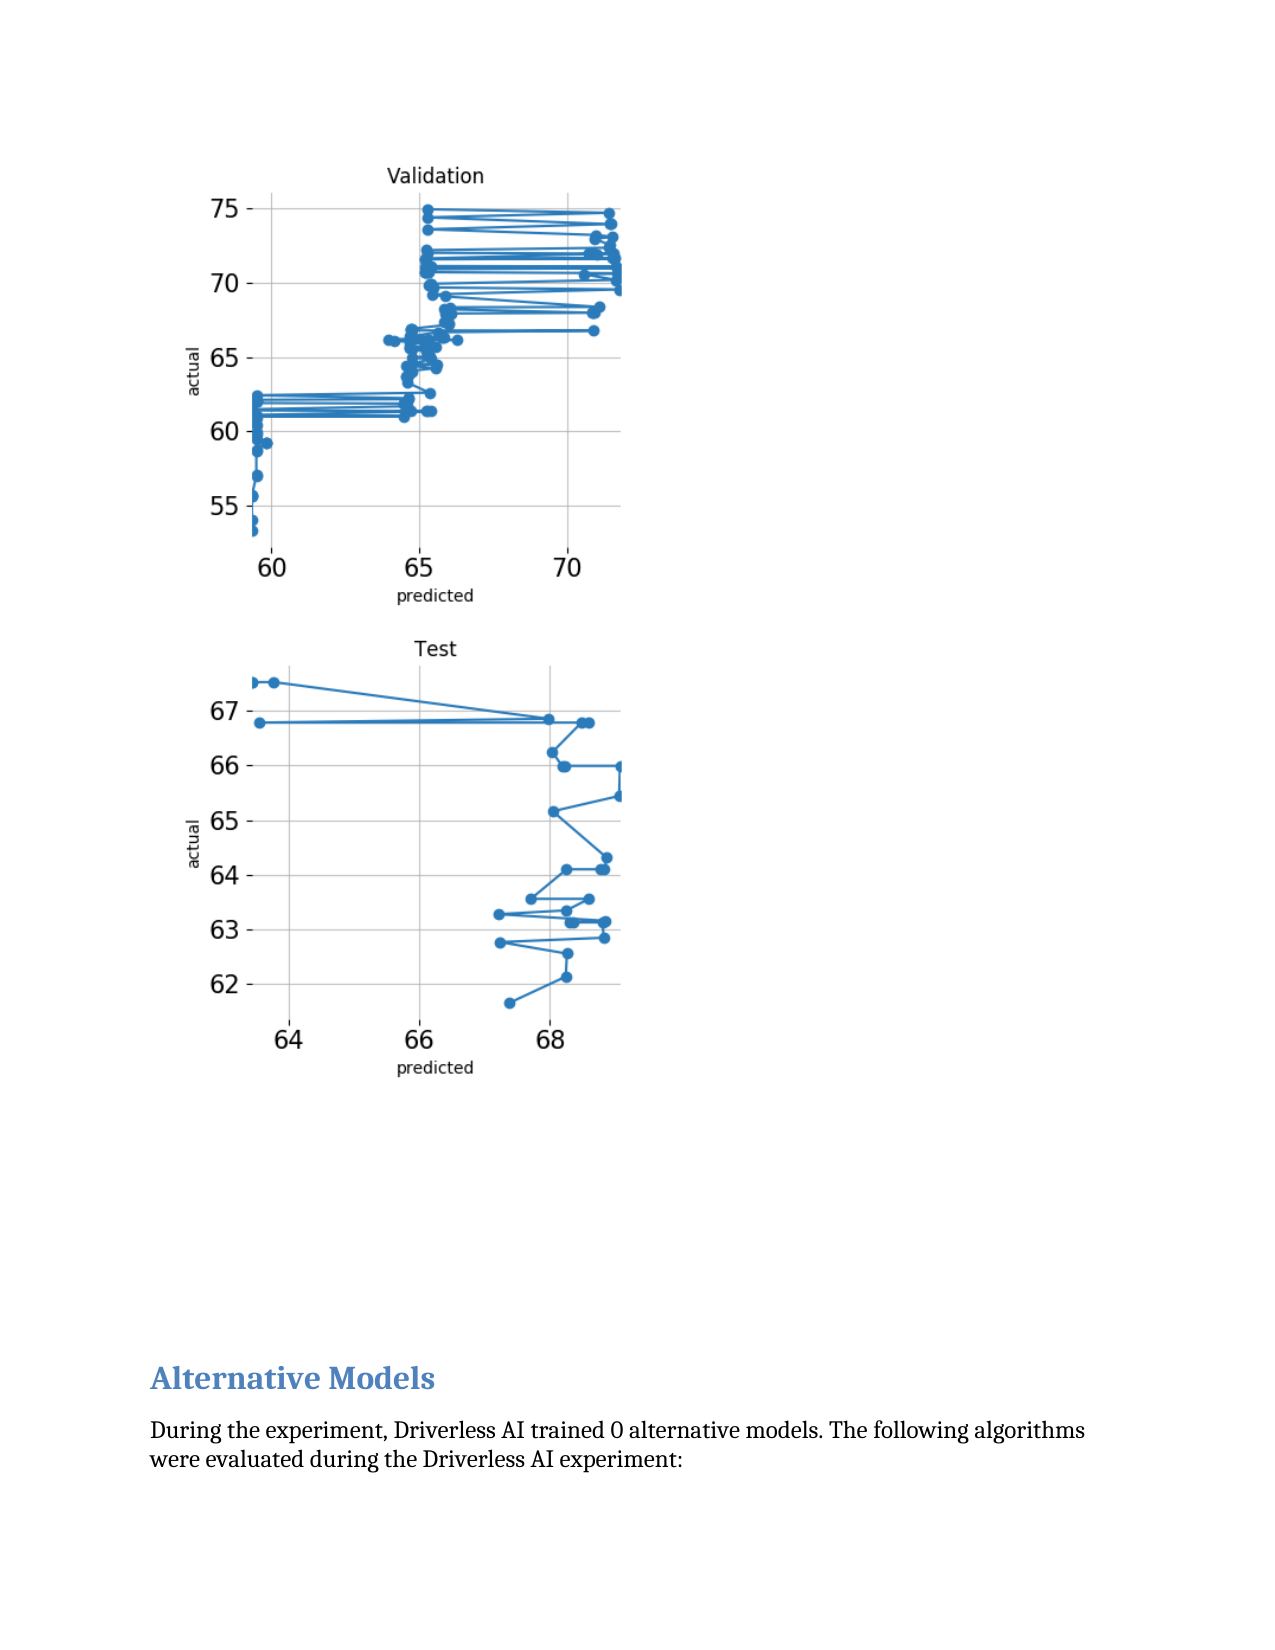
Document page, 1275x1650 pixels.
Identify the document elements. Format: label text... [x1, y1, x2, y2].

subtitle Alternative Models [150, 1359, 1125, 1398]
picture [168, 150, 642, 1095]
text During the experiment, Driverless AI trained 0 alternative models. The following algorithms were evaluated during the Driverless AI experiment: [150, 1416, 1125, 1474]
